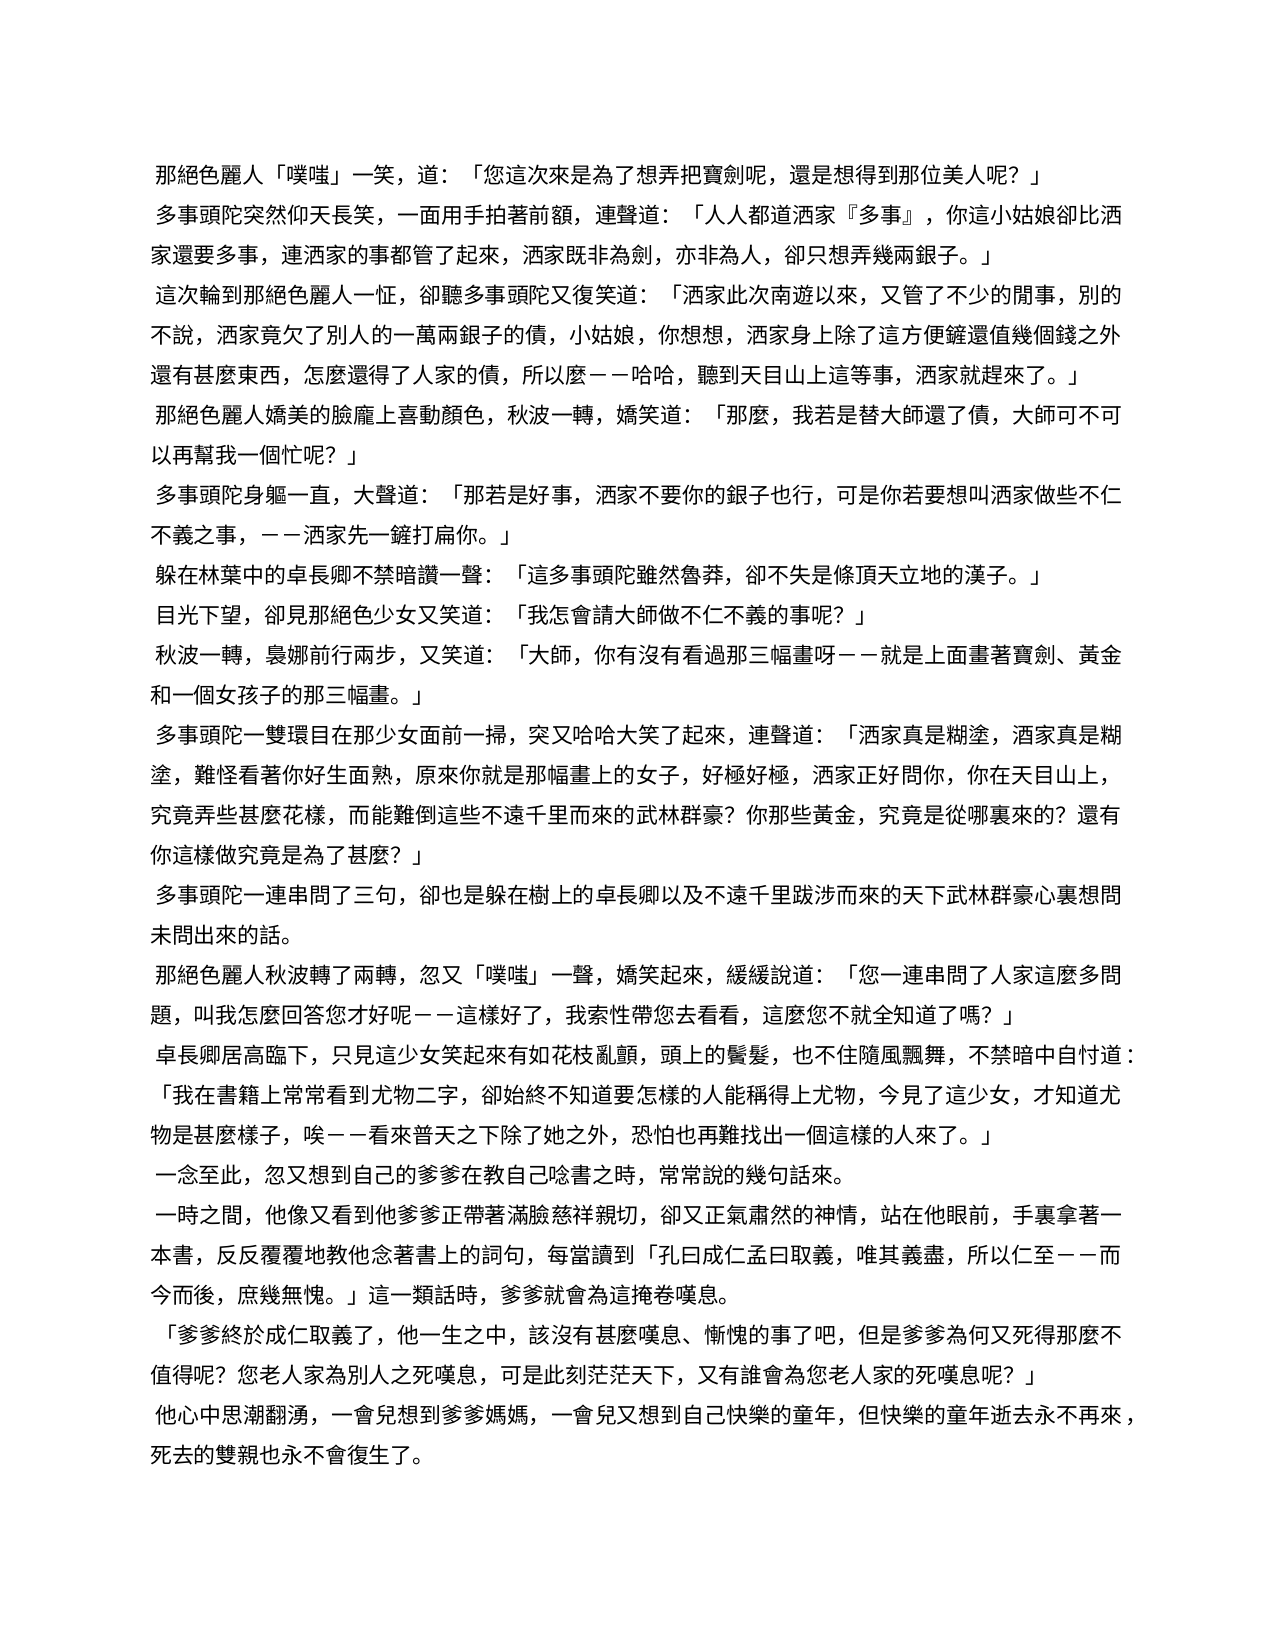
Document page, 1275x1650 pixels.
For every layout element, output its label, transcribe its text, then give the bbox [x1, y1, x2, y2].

text 多事頭陀突然仰天長笑，一面用手拍著前額，連聲道：「人人都道洒家『多事』，你這小姑娘卻比洒家還要多事，連洒家的事都管了起來，洒家既非為劍，亦非為人，卻只想弄幾兩銀子。」 [150, 190, 1125, 270]
text 那絕色麗人嬌美的臉龐上喜動顏色，秋波一轉，嬌笑道：「那麼，我若是替大師還了債，大師可不可以再幫我一個忙呢？」 [150, 390, 1125, 470]
text 一念至此，忽又想到自己的爹爹在教自己唸書之時，常常說的幾句話來。 [150, 1150, 1125, 1190]
text 秋波一轉，裊娜前行兩步，又笑道：「大師，你有沒有看過那三幅畫呀－－就是上面畫著寶劍、黃金和一個女孩子的那三幅畫。」 [150, 630, 1125, 710]
text 「爹爹終於成仁取義了，他一生之中，該沒有甚麼嘆息、慚愧的事了吧，但是爹爹為何又死得那麼不值得呢？您老人家為別人之死嘆息，可是此刻茫茫天下，又有誰會為您老人家的死嘆息呢？」 [150, 1310, 1125, 1390]
text 那絕色麗人秋波轉了兩轉，忽又「噗嗤」一聲，嬌笑起來，緩緩說道：「您一連串問了人家這麼多問題，叫我怎麼回答您才好呢－－這樣好了，我索性帶您去看看，這麼您不就全知道了嗎？」 [150, 950, 1125, 1030]
text 多事頭陀一連串問了三句，卻也是躲在樹上的卓長卿以及不遠千里跋涉而來的天下武林群豪心裏想問未問出來的話。 [150, 870, 1125, 950]
text 卓長卿居高臨下，只見這少女笑起來有如花枝亂顫，頭上的鬢髮，也不住隨風飄舞，不禁暗中自忖道：「我在書籍上常常看到尤物二字，卻始終不知道要怎樣的人能稱得上尤物，今見了這少女，才知道尤物是甚麼樣子，唉－－看來普天之下除了她之外，恐怕也再難找出一個這樣的人來了。」 [150, 1030, 1125, 1150]
text 一時之間，他像又看到他爹爹正帶著滿臉慈祥親切，卻又正氣肅然的神情，站在他眼前，手裏拿著一本書，反反覆覆地教他念著書上的詞句，每當讀到「孔曰成仁孟曰取義，唯其義盡，所以仁至－－而今而後，庶幾無愧。」這一類話時，爹爹就會為這掩卷嘆息。 [150, 1190, 1125, 1310]
text 多事頭陀身軀一直，大聲道：「那若是好事，洒家不要你的銀子也行，可是你若要想叫洒家做些不仁不義之事，－－洒家先一鏟打扁你。」 [150, 470, 1125, 550]
text 躲在林葉中的卓長卿不禁暗讚一聲：「這多事頭陀雖然魯莽，卻不失是條頂天立地的漢子。」 [150, 550, 1125, 590]
text 他心中思潮翻湧，一會兒想到爹爹媽媽，一會兒又想到自己快樂的童年，但快樂的童年逝去永不再來，死去的雙親也永不會復生了。 [150, 1390, 1125, 1470]
text 目光下望，卻見那絕色少女又笑道：「我怎會請大師做不仁不義的事呢？」 [150, 590, 1125, 630]
text 多事頭陀一雙環目在那少女面前一掃，突又哈哈大笑了起來，連聲道：「洒家真是糊塗，酒家真是糊塗，難怪看著你好生面熟，原來你就是那幅畫上的女子，好極好極，洒家正好問你，你在天目山上，究竟弄些甚麼花樣，而能難倒這些不遠千里而來的武林群豪？你那些黃金，究竟是從哪裏來的？還有，你這樣做究竟是為了甚麼？」 [150, 710, 1125, 870]
text 那絕色麗人「噗嗤」一笑，道：「您這次來是為了想弄把寶劍呢，還是想得到那位美人呢？」 [150, 150, 1125, 190]
text 這次輪到那絕色麗人一怔，卻聽多事頭陀又復笑道：「洒家此次南遊以來，又管了不少的閒事，別的不說，洒家竟欠了別人的一萬兩銀子的債，小姑娘，你想想，洒家身上除了這方便鏟還值幾個錢之外，還有甚麼東西，怎麼還得了人家的債，所以麼－－哈哈，聽到天目山上這等事，洒家就趕來了。」 [150, 270, 1125, 390]
